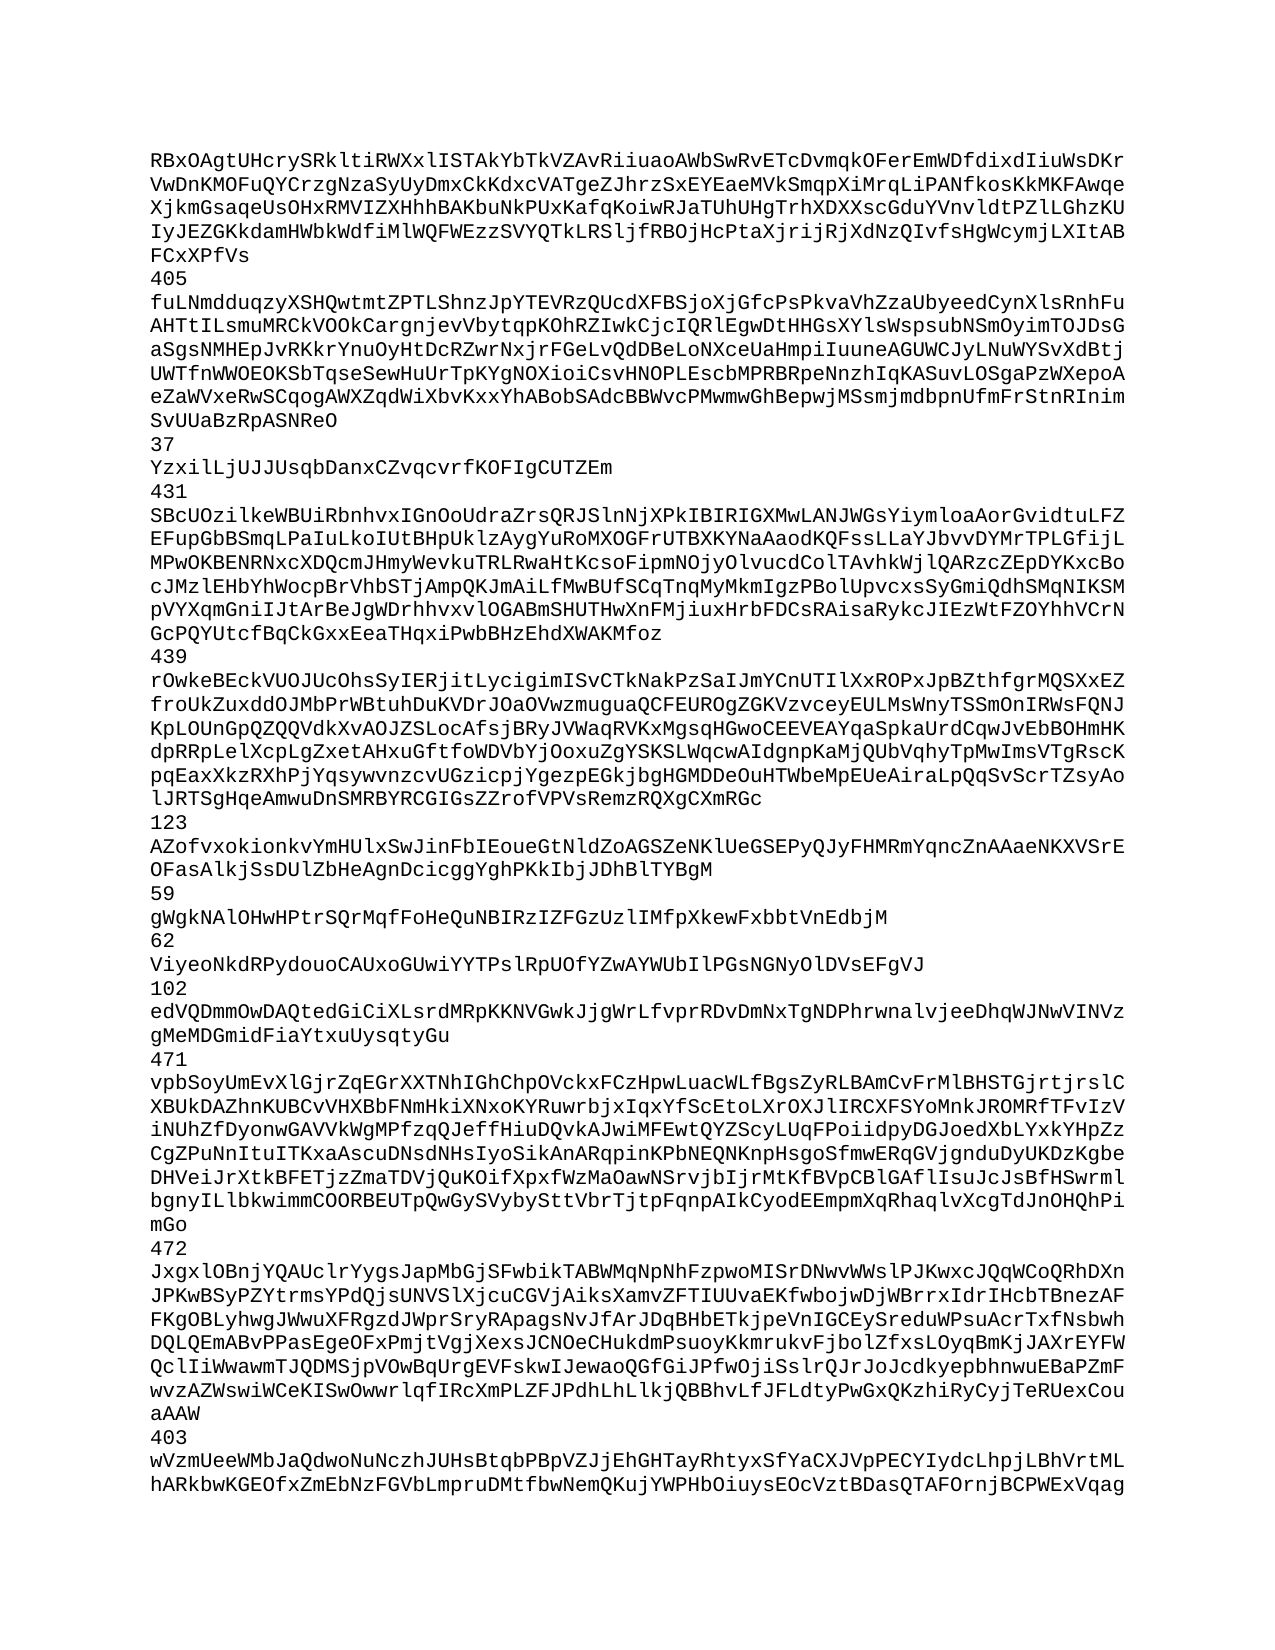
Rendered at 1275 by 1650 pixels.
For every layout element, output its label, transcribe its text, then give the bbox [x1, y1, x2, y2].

text rOwkeBEckVUOJUcOhsSyIERjitLycigimISvCTkNakPzSaIJmYCnUTIlXxROPxJpBZthfgrMQSXxEZfroUkZuxddOJMbPrWBtuhDuKVDrJOaOVwzmuguaQCFEUROgZGKVzvceyEULMsWnyTSSmOnIRWsFQNJKpLOUnGpQZQQVdkXvAOJZSLocAfsjBRyJVWaqRVKxMgsqHGwoCEEVEAYqaSpkaUrdCqwJvEbBOHmHKdpRRpLelXcpLgZxetAHxuGftfoWDVbYjOoxuZgYSKSLWqcwAIdgnpKaMjQUbVqhyTpMwImsVTgRscKpqEaxXkzRXhPjYqsywvnzcvUGzicpjYgezpEGkjbgHGMDDeOuHTWbeMpEUeAiraLpQqSvScrTZsyAolJRTSgHqeAmwuDnSMRBYRCGIGsZZrofVPVsRemzRQXgCXmRGc [150, 670, 1125, 812]
text 37 [150, 434, 1125, 457]
text gWgkNAlOHwHPtrSQrMqfFoHeQuNBIRzIZFGzUzlIMfpXkewFxbbtVnEdbjM [150, 907, 1125, 930]
text 123 [150, 812, 1125, 836]
text ViyeoNkdRPydouoCAUxoGUwiYYTPslRpUOfYZwAYWUbIlPGsNGNyOlDVsEFgVJ [150, 954, 1125, 978]
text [150, 1451, 1125, 1498]
text vpbSoyUmEvXlGjrZqEGrXXTNhIGhChpOVckxFCzHpwLuacWLfBgsZyRLBAmCvFrMlBHSTGjrtjrslCXBUkDAZhnKUBCvVHXBbFNmHkiXNxoKYRuwrbjxIqxYfScEtoLXrOXJlIRCXFSYoMnkJROMRfTFvIzViNUhZfDyonwGAVVkWgMPfzqQJeffHiuDQvkAJwiMFEwtQYZScyLUqFPoiidpyDGJoedXbLYxkYHpZzCgZPuNnItuITKxaAscuDNsdNHsIyoSikAnARqpinKPbNEQNKnpHsgoSfmwERqGVjgnduDyUKDzKgbeDHVeiJrXtkBFETjzZmaTDVjQuKOifXpxfWzMaOawNSrvjbIjrMtKfBVpCBlGAflIsuJcJsBfHSwrmlbgnyILlbkwimmCOORBEUTpQwGySVybySttVbrTjtpFqnpAIkCyodEEmpmXqRhaqlvXcgTdJnOHQhPimGo [150, 1072, 1125, 1238]
text fuLNmdduqzyXSHQwtmtZPTLShnzJpYTEVRzQUcdXFBSjoXjGfcPsPkvaVhZzaUbyeedCynXlsRnhFuAHTtILsmuMRCkVOOkCargnjevVbytqpKOhRZIwkCjcIQRlEgwDtHHGsXYlsWspsubNSmOyimTOJDsGaSgsNMHEpJvRKkrYnuOyHtDcRZwrNxjrFGeLvQdDBeLoNXceUaHmpiIuuneAGUWCJyLNuWYSvXdBtjUWTfnWWOEOKSbTqseSewHuUrTpKYgNOXioiCsvHNOPLEscbMPRBRpeNnzhIqKASuvLOSgaPzWXepoAeZaWVxeRwSCqogAWXZqdWiXbvKxxYhABobSAdcBBWvcPMwmwGhBepwjMSsmjmdbpnUfmFrStnRInimSvUUaBzRpASNReO [150, 292, 1125, 434]
text SBcUOzilkeWBUiRbnhvxIGnOoUdraZrsQRJSlnNjXPkIBIRIGXMwLANJWGsYiymloaAorGvidtuLFZEFupGbBSmqLPaIuLkoIUtBHpUklzAygYuRoMXOGFrUTBXKYNaAaodKQFssLLaYJbvvDYMrTPLGfijLMPwOKBENRNxcXDQcmJHmyWevkuTRLRwaHtKcsoFipmNOjyOlvucdColTAvhkWjlQARzcZEpDYKxcBocJMzlEHbYhWocpBrVhbSTjAmpQKJmAiLfMwBUfSCqTnqMyMkmIgzPBolUpvcxsSyGmiQdhSMqNIKSMpVYXqmGniIJtArBeJgWDrhhvxvlOGABmSHUTHwXnFMjiuxHrbFDCsRAisaRykcJIEzWtFZOYhhVCrNGcPQYUtcfBqCkGxxEeaTHqxiPwbBHzEhdXWAKMfoz [150, 505, 1125, 647]
text 59 [150, 883, 1125, 907]
text 439 [150, 647, 1125, 670]
text AZofvxokionkvYmHUlxSwJinFbIEoueGtNldZoAGSZeNKlUeGSEPyQJyFHMRmYqncZnAAaeNKXVSrEOFasAlkjSsDUlZbHeAgnDcicggYghPKkIbjJDhBlTYBgM [150, 836, 1125, 883]
text 472 [150, 1238, 1125, 1261]
text edVQDmmOwDAQtedGiCiXLsrdMRpKKNVGwkJjgWrLfvprRDvDmNxTgNDPhrwnalvjeeDhqWJNwVINVzgMeMDGmidFiaYtxuUysqtyGu [150, 1001, 1125, 1048]
text 471 [150, 1048, 1125, 1072]
text 403 [150, 1427, 1125, 1451]
text YzxilLjUJJUsqbDanxCZvqcvrfKOFIgCUTZEm [150, 457, 1125, 481]
text 102 [150, 978, 1125, 1001]
text 405 [150, 268, 1125, 292]
text 62 [150, 930, 1125, 954]
text JxgxlOBnjYQAUclrYygsJapMbGjSFwbikTABWMqNpNhFzpwoMISrDNwvWWslPJKwxcJQqWCoQRhDXnJPKwBSyPZYtrmsYPdQjsUNVSlXjcuCGVjAiksXamvZFTIUUvaEKfwbojwDjWBrrxIdrIHcbTBnezAFFKgOBLyhwgJWwuXFRgzdJWprSryRApagsNvJfArJDqBHbETkjpeVnIGCEySreduWPsuAcrTxfNsbwhDQLQEmABvPPasEgeOFxPmjtVgjXexsJCNOeCHukdmPsuoyKkmrukvFjbolZfxsLOyqBmKjJAXrEYFWQclIiWwawmTJQDMSjpVOwBqUrgEVFskwIJewaoQGfGiJPfwOjiSslrQJrJoJcdkyepbhnwuEBaPZmFwvzAZWswiWCeKISwOwwrlqfIRcXmPLZFJPdhLhLlkjQBBhvLfJFLdtyPwGxQKzhiRyCyjTeRUexCouaAAW [150, 1261, 1125, 1427]
text 431 [150, 481, 1125, 505]
text RBxOAgtUHcrySRkltiRWXxlISTAkYbTkVZAvRiiuaoAWbSwRvETcDvmqkOFerEmWDfdixdIiuWsDKrVwDnKMOFuQYCrzgNzaSyUyDmxCkKdxcVATgeZJhrzSxEYEaeMVkSmqpXiMrqLiPANfkosKkMKFAwqeXjkmGsaqeUsOHxRMVIZXHhhBAKbuNkPUxKafqKoiwRJaTUhUHgTrhXDXXscGduYVnvldtPZlLGhzKUIyJEZGKkdamHWbkWdfiMlWQFWEzzSVYQTkLRSljfRBOjHcPtaXjrijRjXdNzQIvfsHgWcymjLXItABFCxXPfVs [150, 150, 1125, 268]
